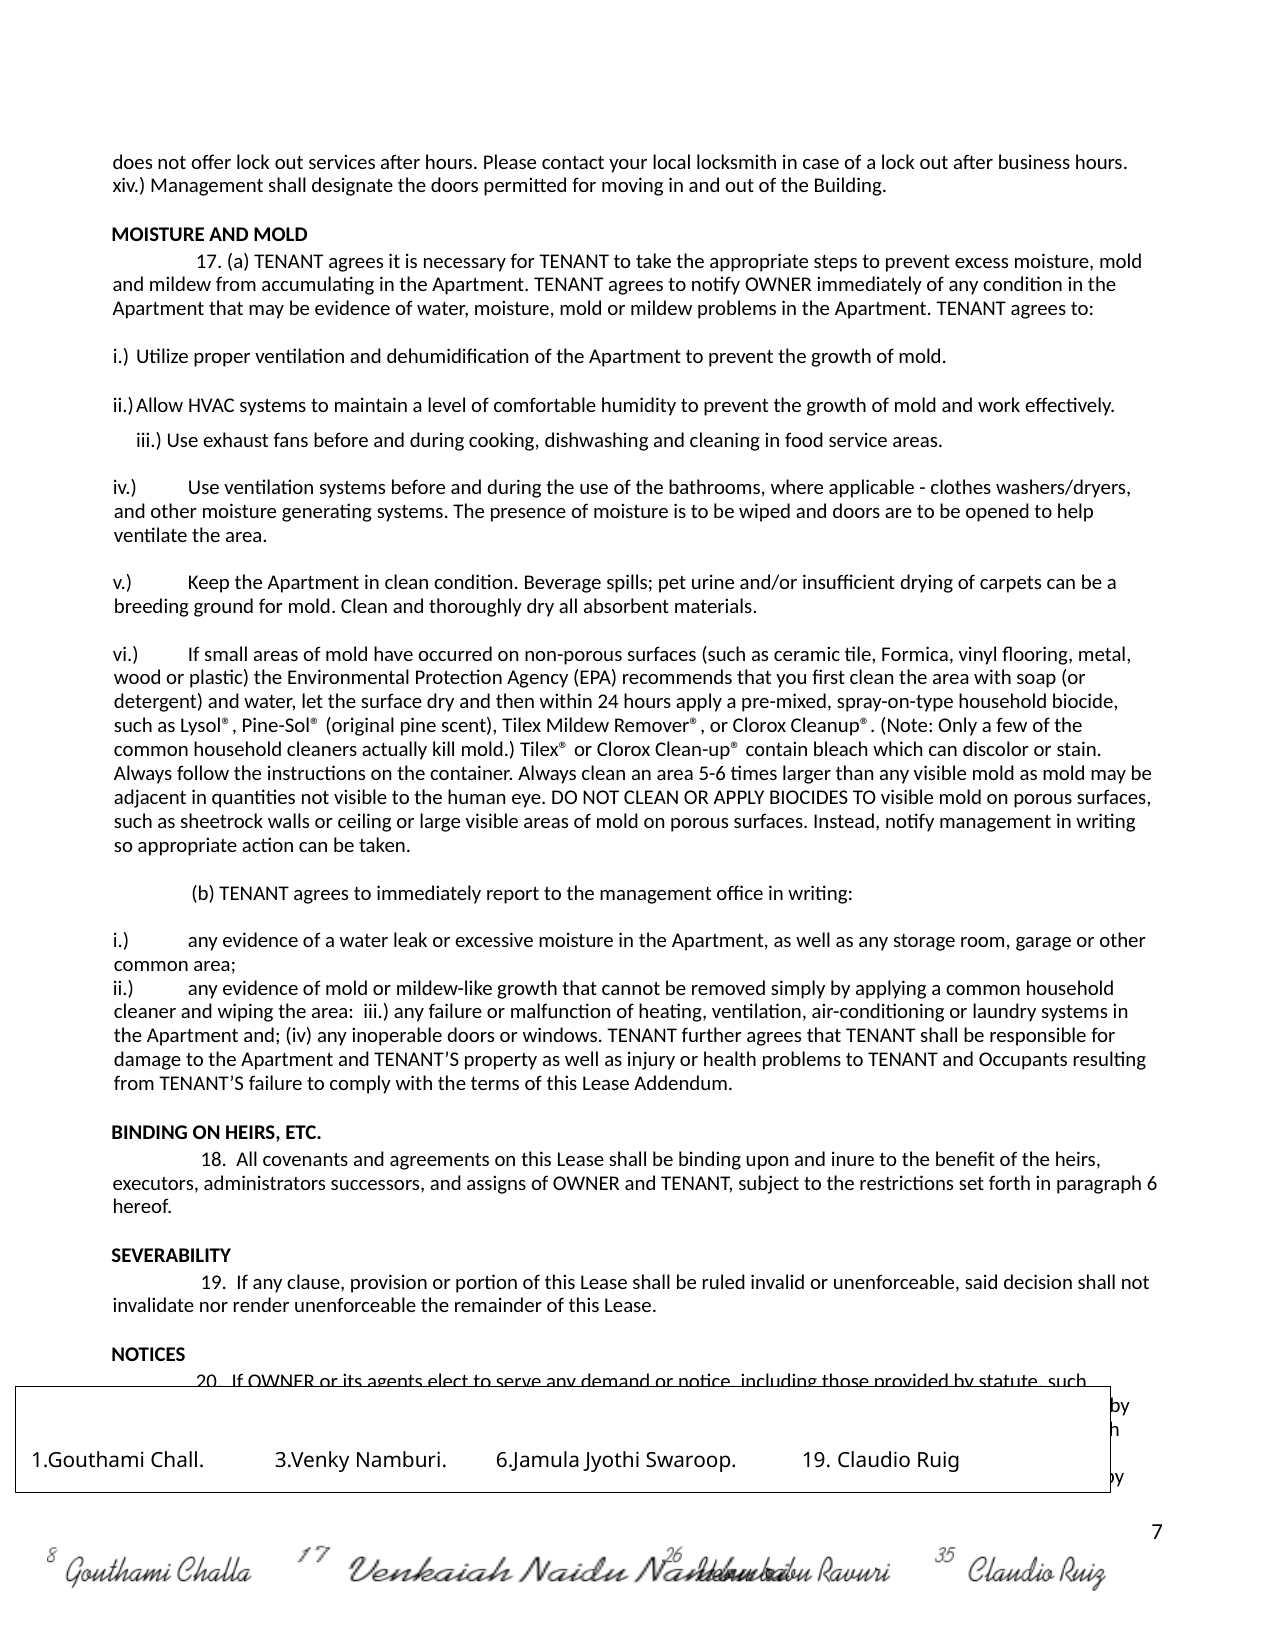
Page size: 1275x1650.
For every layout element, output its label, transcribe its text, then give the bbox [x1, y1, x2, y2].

picture [47, 1527, 276, 1595]
text 19. If any clause, provision or portion of this Lease shall be ruled invalid or unenforceable, said decision shall not invalidate nor render unenforceable the remainder of this Lease. [111, 1270, 1161, 1318]
picture [934, 1527, 1127, 1595]
list Allow HVAC systems to maintain a level of comfortable humidity to prevent the growth of mold and work effectively. iii.) Use exhaust fans before and during cooking, dishwashing and cleaning in food service areas. [113, 392, 1128, 453]
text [111, 150, 1150, 198]
subtitle NOTICES [111, 1342, 1161, 1367]
list If small areas of mold have occurred on non-porous surfaces (such as ceramic tile, Formica, vinyl flooring, metal, wood or plastic) the Environmental Protection Agency (EPA) recommends that you first clean the area with soap (or detergent) and water, let the surface dry and then within 24 hours apply a pre-mixed, spray-on-type household biocide, such as Lysol®, Pine-Sol® (original pine scent), Tilex Mildew Remover®, or Clorox Cleanup®. (Note: Only a few of the common household cleaners actually kill mold.) Tilex® or Clorox Clean-up® contain bleach which can discolor or stain. Always follow the instructions on the container. Always clean an area 5-6 times larger than any visible mold as mold may be adjacent in quantities not visible to the human eye. DO NOT CLEAN OR APPLY BIOCIDES TO visible mold on porous surfaces, such as sheetrock walls or ceiling or large visible areas of mold on porous surfaces. Instead, notify management in writing so appropriate action can be taken. [113, 642, 1161, 858]
text 18. All covenants and agreements on this Lease shall be binding upon and inure to the benefit of the heirs, executors, administrators successors, and assigns of OWNER and TENANT, subject to the restrictions set forth in paragraph 6 hereof. [111, 1147, 1161, 1219]
text BINDING ON HEIRS, ETC. [111, 1119, 1161, 1145]
list Keep the Apartment in clean condition. Beverage spills; pet urine and/or insufficient drying of carpets can be a breeding ground for mold. Clean and thoroughly dry all absorbent materials. [113, 571, 1161, 618]
list any evidence of mold or mildew-like growth that cannot be removed simply by applying a common household cleaner and wiping the area: iii.) any failure or malfunction of heating, ventilation, air-conditioning or laundry systems in the Apartment and; (iv) any inoperable doors or windows. TENANT further agrees that TENANT shall be responsible for damage to the Apartment and TENANT’S property as well as injury or health problems to TENANT and Occupants resulting from TENANT’S failure to comply with the terms of this Lease Addendum. [113, 976, 1153, 1096]
picture [296, 1527, 914, 1595]
text (b) TENANT agrees to immediately report to the management office in writing: [111, 881, 1161, 905]
list Utilize proper ventilation and dehumidification of the Apartment to prevent the growth of mold. [113, 344, 1128, 368]
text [111, 1369, 1161, 1489]
list Use ventilation systems before and during the use of the bathrooms, where applicable - clothes washers/dryers, and other moisture generating systems. The presence of moisture is to be wiped and doors are to be opened to help ventilate the area. [113, 475, 1161, 547]
subtitle SEVERABILITY [111, 1243, 1161, 1268]
text 17. (a) TENANT agrees it is necessary for TENANT to take the appropriate steps to prevent excess moisture, mold and mildew from accumulating in the Apartment. TENANT agrees to notify OWNER immediately of any condition in the Apartment that may be evidence of water, moisture, mold or mildew problems in the Apartment. TENANT agrees to: [111, 249, 1161, 321]
subtitle MOISTURE AND MOLD [111, 221, 1161, 247]
list any evidence of a water leak or excessive moisture in the Apartment, as well as any storage room, garage or other common area; [113, 928, 1153, 976]
